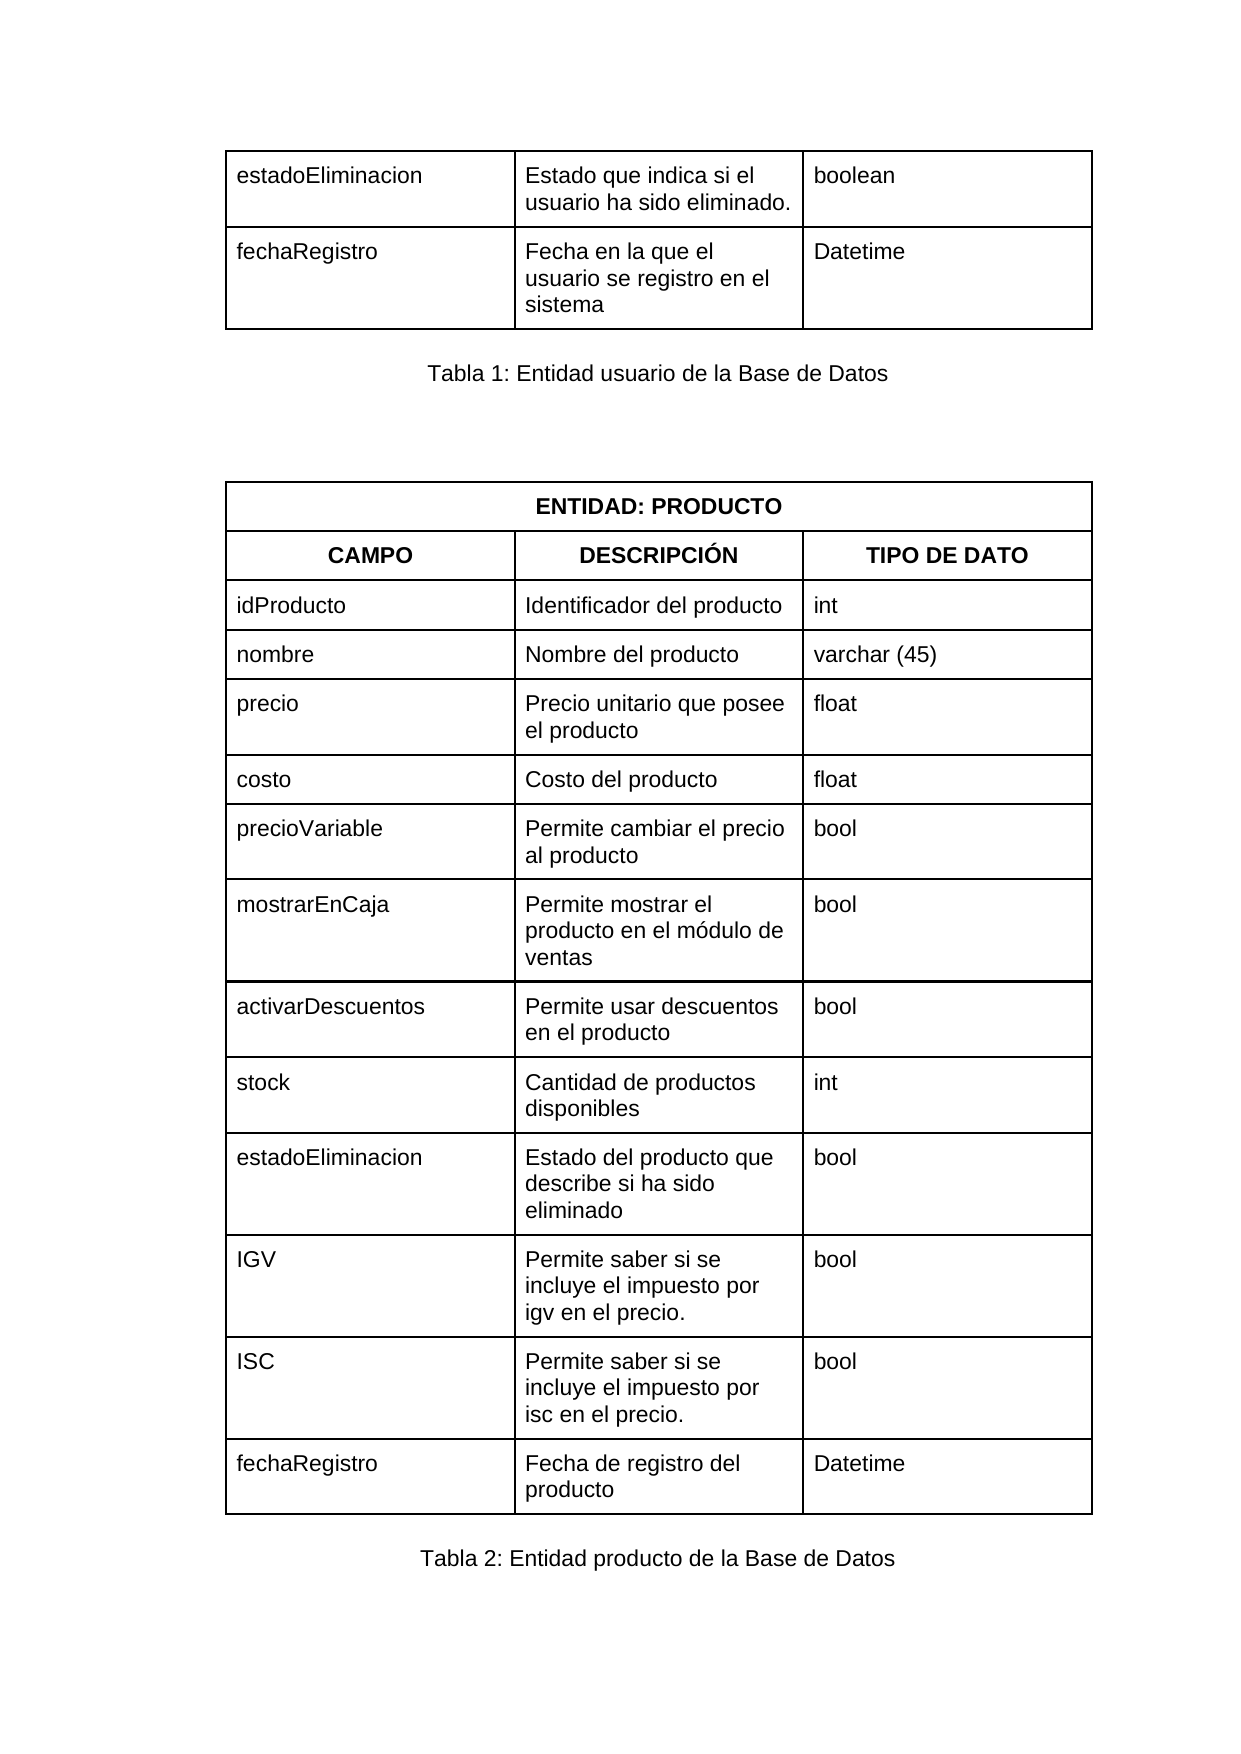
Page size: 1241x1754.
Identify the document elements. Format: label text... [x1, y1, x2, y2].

table_cell Cantidad de productos disponibles [516, 1058, 802, 1132]
text Tabla 1: Entidad usuario de la Base de Datos [225, 360, 1090, 386]
table_cell mostrarEnCaja [227, 880, 514, 980]
table_cell idProducto [227, 581, 514, 628]
table_cell Permite saber si se incluye el impuesto por isc en el precio. [516, 1338, 802, 1437]
table_cell Permite saber si se incluye el impuesto por igv en el precio. [516, 1236, 802, 1336]
table_cell activarDescuentos [227, 983, 514, 1056]
table_cell TIPO DE DATO [804, 532, 1091, 579]
table_cell costo [227, 756, 514, 803]
table_cell precio [227, 680, 514, 753]
table_cell ISC [227, 1338, 514, 1437]
table_cell bool [804, 1236, 1091, 1336]
table_cell precioVariable [227, 805, 514, 878]
table_cell bool [804, 805, 1091, 878]
table_cell Nombre del producto [516, 631, 802, 678]
table_cell int [804, 581, 1091, 628]
table_cell stock [227, 1058, 514, 1132]
table_cell bool [804, 1338, 1091, 1437]
table_cell Permite usar descuentos en el producto [516, 983, 802, 1056]
table_cell bool [804, 880, 1091, 980]
table_cell DESCRIPCIÓN [516, 532, 802, 579]
table_cell fechaRegistro [227, 1440, 514, 1513]
table_cell CAMPO [227, 532, 514, 579]
table_cell Permite cambiar el precio al producto [516, 805, 802, 878]
table_cell bool [804, 983, 1091, 1056]
table_header ENTIDAD: PRODUCTO [227, 483, 1091, 530]
table_cell estadoEliminacion [227, 1134, 514, 1233]
table_cell Precio unitario que posee el producto [516, 680, 802, 753]
table_cell varchar (45) [804, 631, 1091, 678]
table_cell Estado que indica si el usuario ha sido eliminado. [516, 152, 802, 226]
table_cell Estado del producto que describe si ha sido eliminado [516, 1134, 802, 1233]
table_cell nombre [227, 631, 514, 678]
table_cell float [804, 756, 1091, 803]
table_cell Datetime [804, 1440, 1091, 1513]
text Tabla 2: Entidad producto de la Base de Datos [225, 1545, 1090, 1572]
table_cell int [804, 1058, 1091, 1132]
table_cell Fecha en la que el usuario se registro en el sistema [516, 228, 802, 328]
table_cell Datetime [804, 228, 1091, 328]
table_cell Identificador del producto [516, 581, 802, 628]
table_cell boolean [804, 152, 1091, 226]
table_cell bool [804, 1134, 1091, 1233]
table_cell IGV [227, 1236, 514, 1336]
table_cell Permite mostrar el producto en el módulo de ventas [516, 880, 802, 980]
table_cell Costo del producto [516, 756, 802, 803]
table_cell estadoEliminacion [227, 152, 514, 226]
table_cell float [804, 680, 1091, 753]
table_cell fechaRegistro [227, 228, 514, 328]
table_cell Fecha de registro del producto [516, 1440, 802, 1513]
